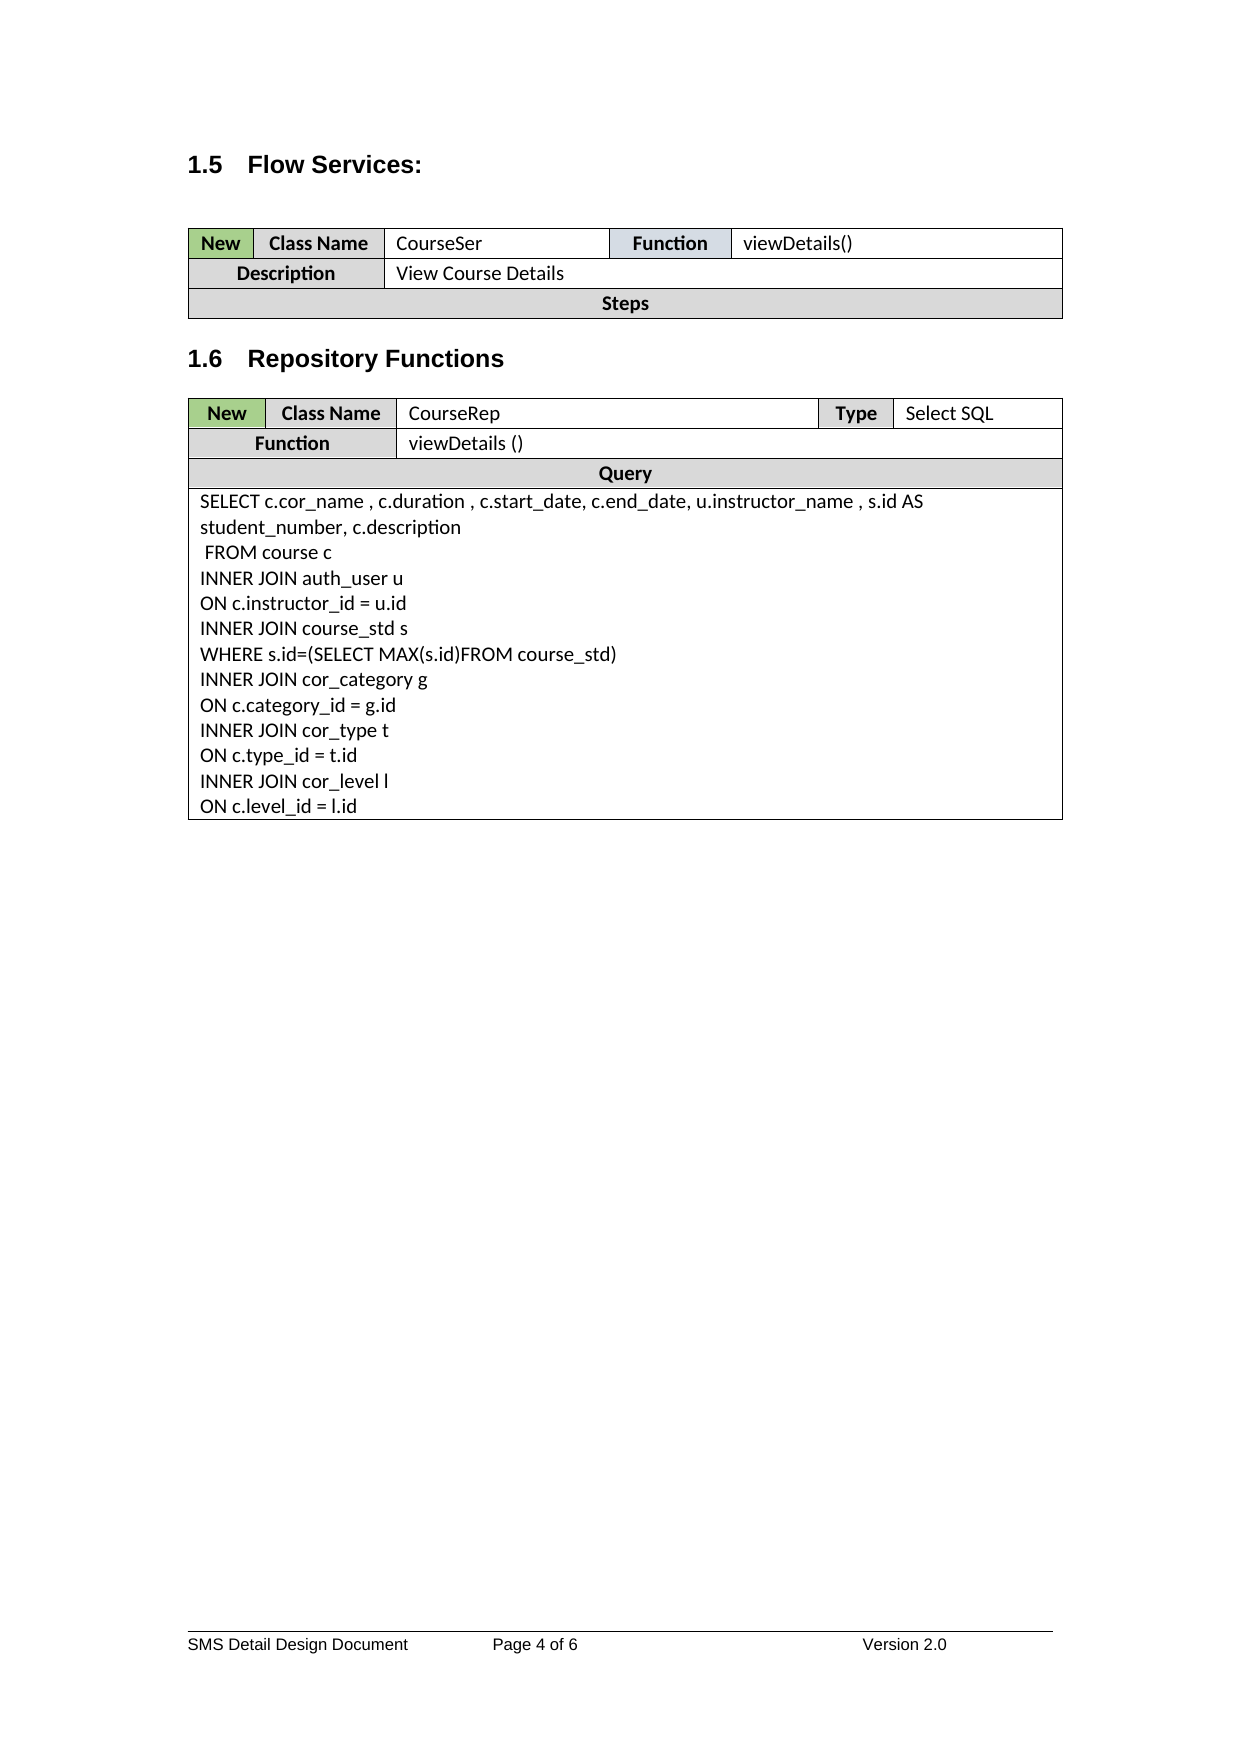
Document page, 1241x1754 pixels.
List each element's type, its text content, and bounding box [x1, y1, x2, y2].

table_header Type [819, 399, 893, 427]
table_cell SELECT c.cor_name , c.duration , c.start_date, c.end_date, u.instructor_name , s.id AS student_number, c.description FROM course c INNER JOIN auth_user u ON c.instructor_id = u.id INNER JOIN course_std s WHERE s.id=(SELECT MAX(s.id)FROM course_std) INNER JOIN cor_category g ON c.category_id = g.id INNER JOIN cor_type t ON c.type_id = t.id INNER JOIN cor_level l ON c.level_id = l.id [189, 489, 1062, 819]
table_header Select SQL [894, 399, 1062, 427]
table_header New [189, 399, 265, 427]
table_cell Function [189, 429, 396, 457]
table_header New [189, 229, 253, 258]
table_cell Steps [189, 289, 1062, 318]
table_header Class Name [254, 229, 384, 258]
table_header CourseSer [385, 229, 609, 258]
table_header CourseRep [397, 399, 818, 427]
table_cell Query [189, 459, 1062, 487]
table_cell View Course Details [385, 259, 1062, 288]
table_header Class Name [266, 399, 396, 427]
table_header viewDetails() [732, 229, 1062, 258]
subtitle Flow Services: [187, 150, 1053, 179]
table_cell viewDetails () [397, 429, 1062, 457]
subtitle Repository Functions [187, 344, 1053, 372]
table_header Function [610, 229, 731, 258]
table_cell Description [189, 259, 384, 288]
